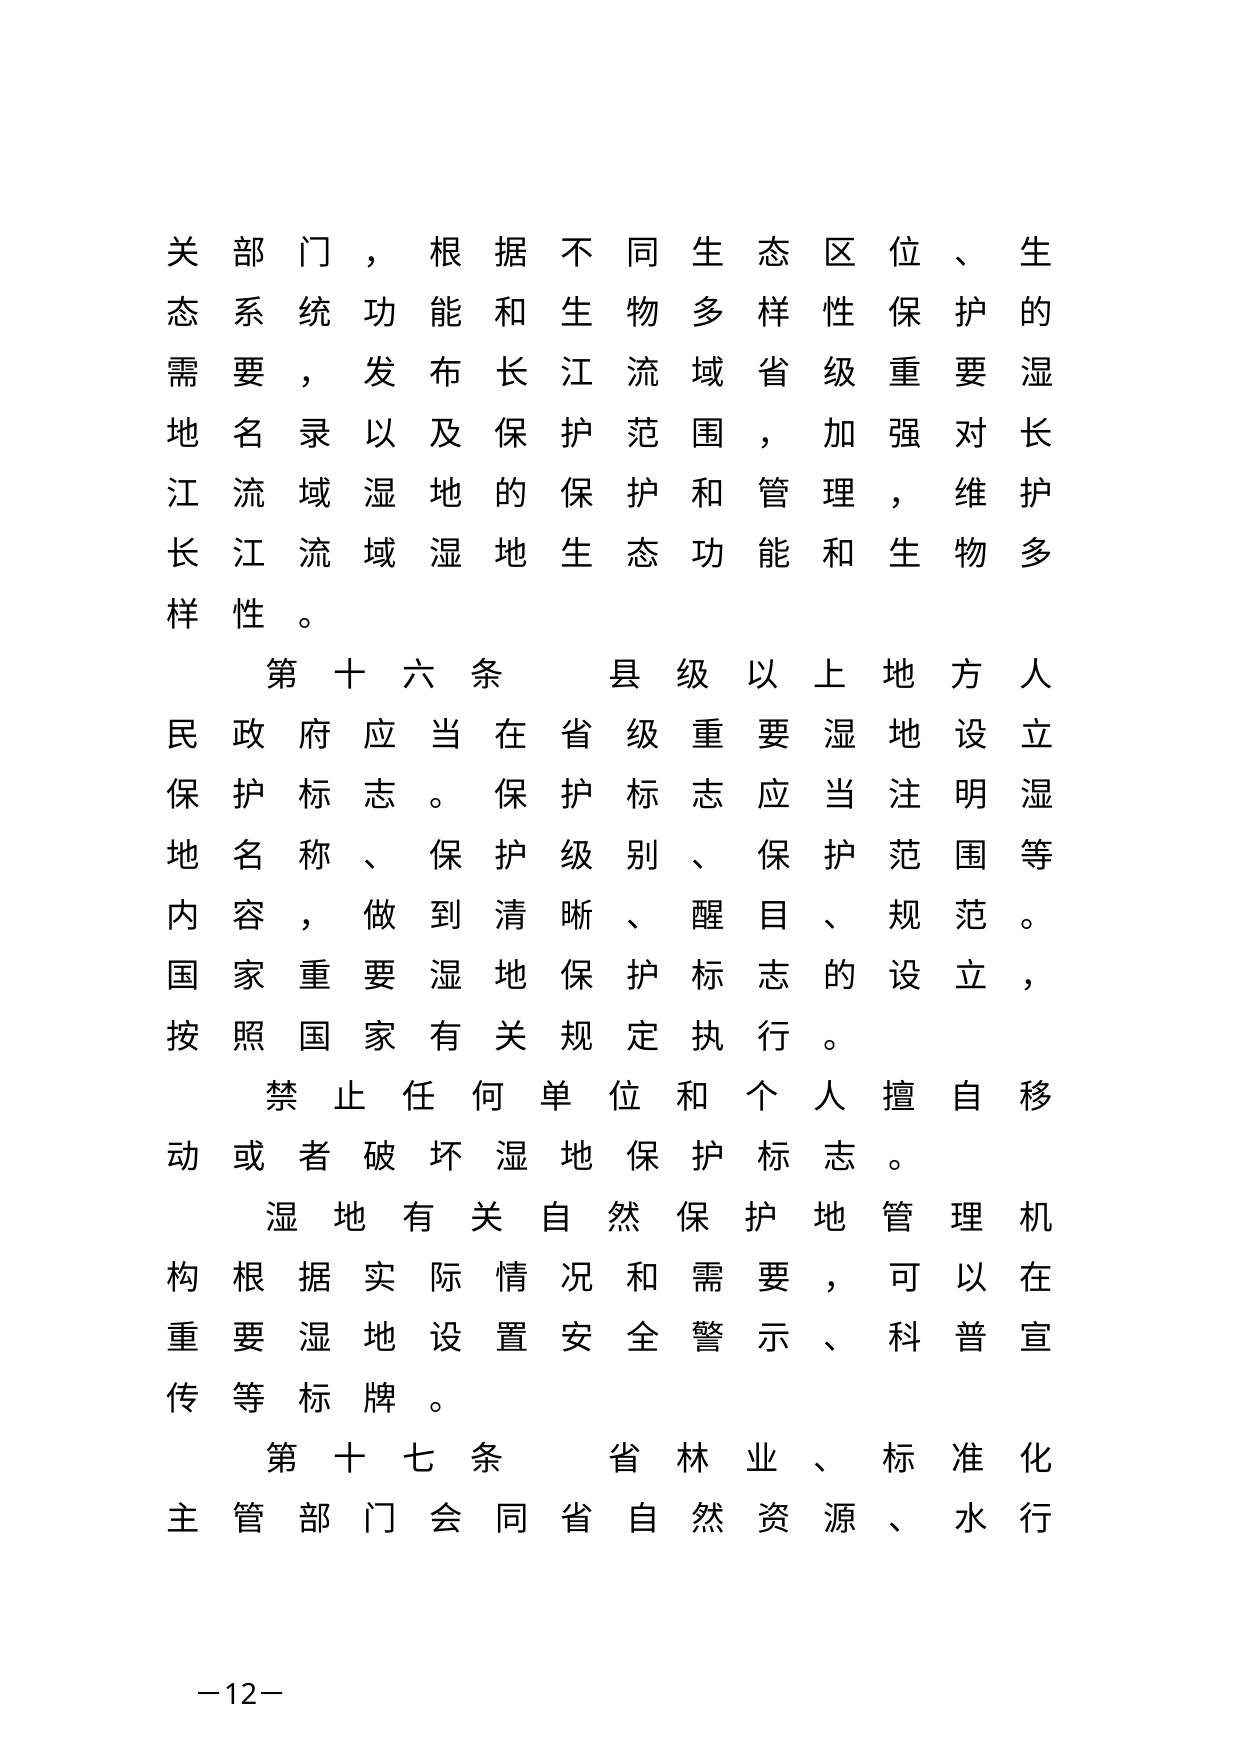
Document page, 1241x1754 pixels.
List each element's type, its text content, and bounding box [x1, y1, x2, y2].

text 湿地有关自然保护地管理机构根据实际情况和需要，可以在重要湿地设置安全警示、科普宣传等标牌。 [167, 1184, 1085, 1426]
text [167, 219, 1085, 642]
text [167, 1426, 1085, 1546]
text 第十六条 县级以上地方人民政府应当在省级重要湿地设立保护标志。保护标志应当注明湿地名称、保护级别、保护范围等内容，做到清晰、醒目、规范。国家重要湿地保护标志的设立，按照国家有关规定执行。 [167, 642, 1085, 1064]
text 禁止任何单位和个人擅自移动或者破坏湿地保护标志。 [167, 1064, 1085, 1184]
